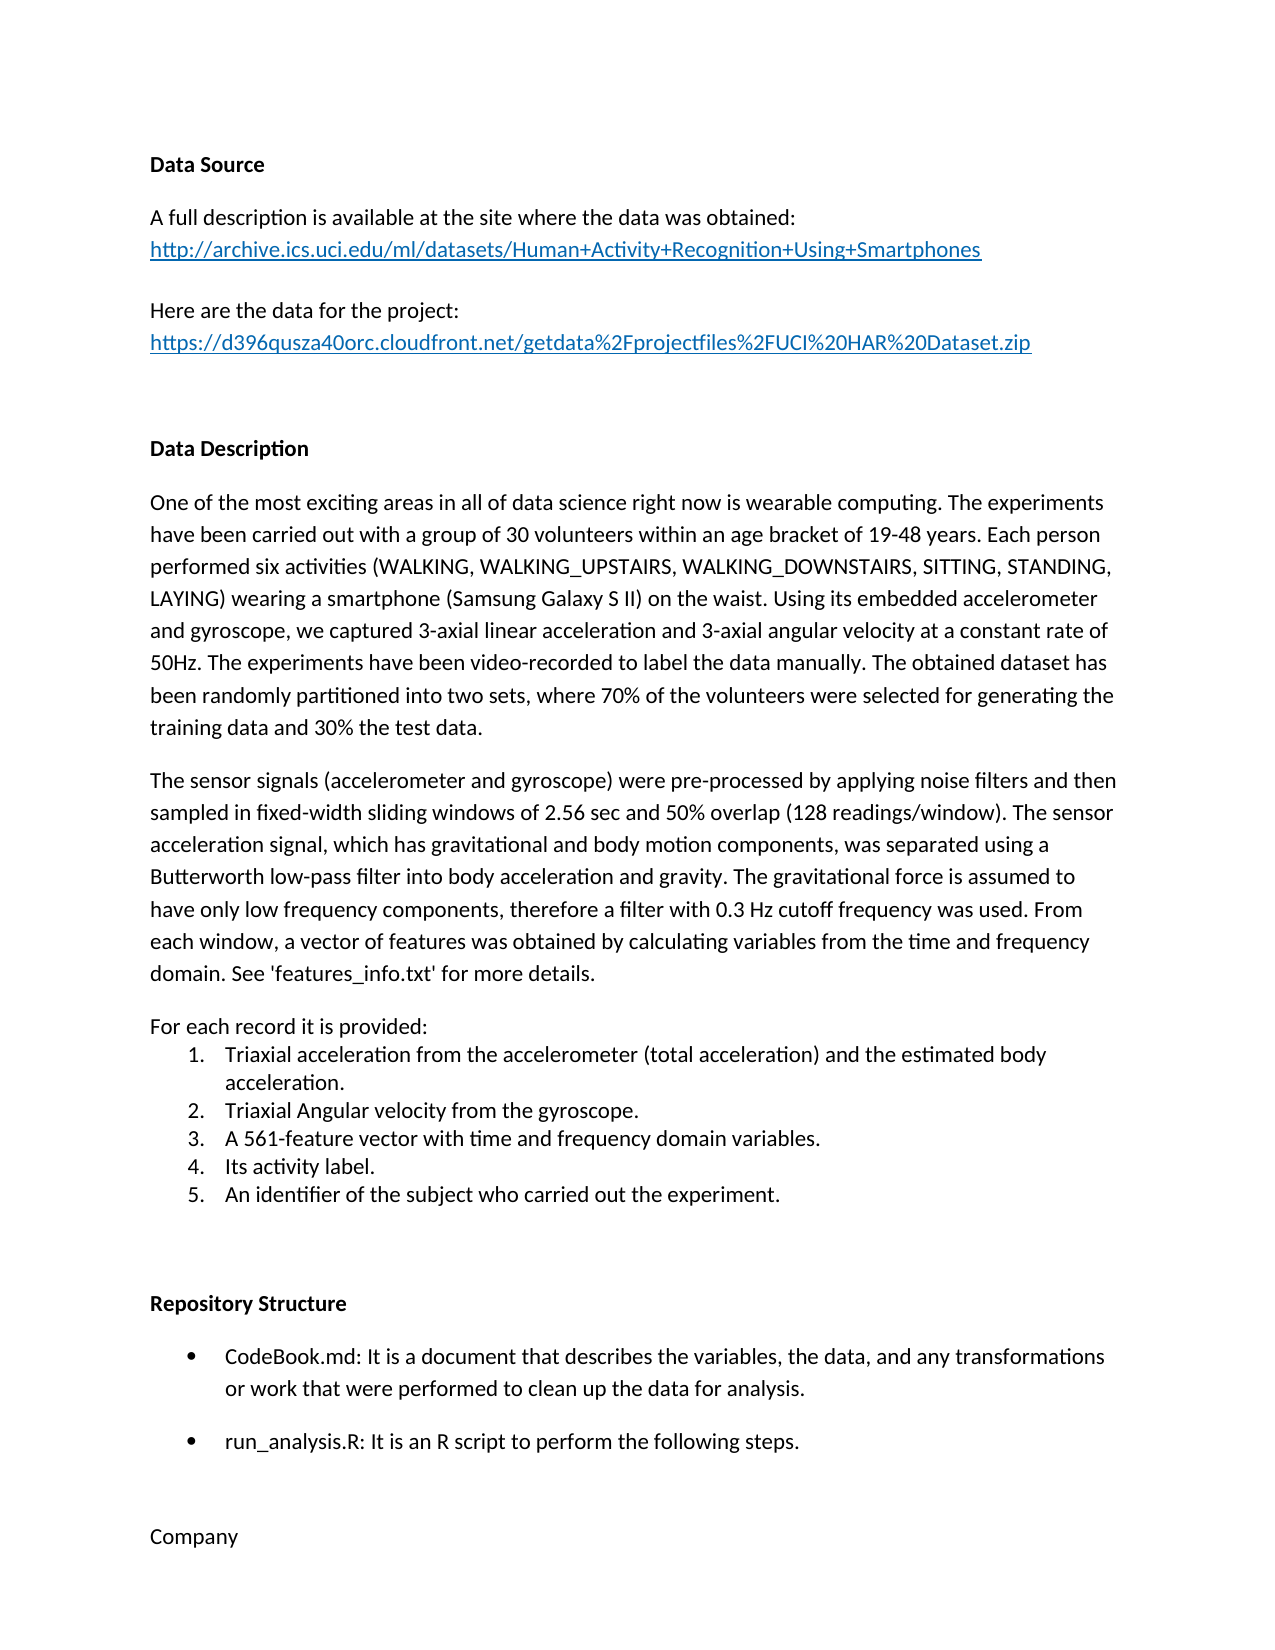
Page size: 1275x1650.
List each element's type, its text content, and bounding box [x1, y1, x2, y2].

text One of the most exciting areas in all of data science right now is wearable computing. The experiments have been carried out with a group of 30 volunteers within an age bracket of 19-48 years. Each person performed six activities (WALKING, WALKING_UPSTAIRS, WALKING_DOWNSTAIRS, SITTING, STANDING, LAYING) wearing a smartphone (Samsung Galaxy S II) on the waist. Using its embedded accelerometer and gyroscope, we captured 3-axial linear acceleration and 3-axial angular velocity at a constant rate of 50Hz. The experiments have been video-recorded to label the data manually. The obtained dataset has been randomly partitioned into two sets, where 70% of the volunteers were selected for generating the training data and 30% the test data. [150, 488, 1125, 741]
list run_analysis.R: It is an R script to perform the following steps. [187, 1427, 1125, 1456]
text For each record it is provided: [150, 1012, 1125, 1040]
text A full description is available at the site where the data was obtained: http://archive.ics.uci.edu/ml/datasets/Human+Activity+Recognition+Using+Smartphones Here are the data for the project: https://d396qusza40orc.cloudfront.net/getdata%2Fprojectfiles%2FUCI%20HAR%20Dataset.zip [150, 203, 1125, 357]
text Data Source [150, 150, 1125, 178]
text The sensor signals (accelerometer and gyroscope) were pre-processed by applying noise filters and then sampled in fixed-width sliding windows of 2.56 sec and 50% overlap (128 readings/window). The sensor acceleration signal, which has gravitational and body motion components, was separated using a Butterworth low-pass filter into body acceleration and gravity. The gravitational force is assumed to have only low frequency components, therefore a filter with 0.3 Hz cutoff frequency was used. From each window, a vector of features was obtained by calculating variables from the time and frequency domain. See 'features_info.txt' for more details. [150, 766, 1125, 987]
list A 561-feature vector with time and frequency domain variables. [187, 1124, 1125, 1152]
text Data Description [150, 434, 1125, 463]
list Triaxial Angular velocity from the gyroscope. [187, 1096, 1125, 1124]
list Its activity label. [187, 1152, 1125, 1180]
list Triaxial acceleration from the accelerometer (total acceleration) and the estimated body acceleration. [187, 1040, 1125, 1096]
list An identifier of the subject who carried out the experiment. [187, 1180, 1125, 1208]
text Repository Structure [150, 1289, 1125, 1317]
list CodeBook.md: It is a document that describes the variables, the data, and any transformations or work that were performed to clean up the data for analysis. [187, 1342, 1125, 1402]
